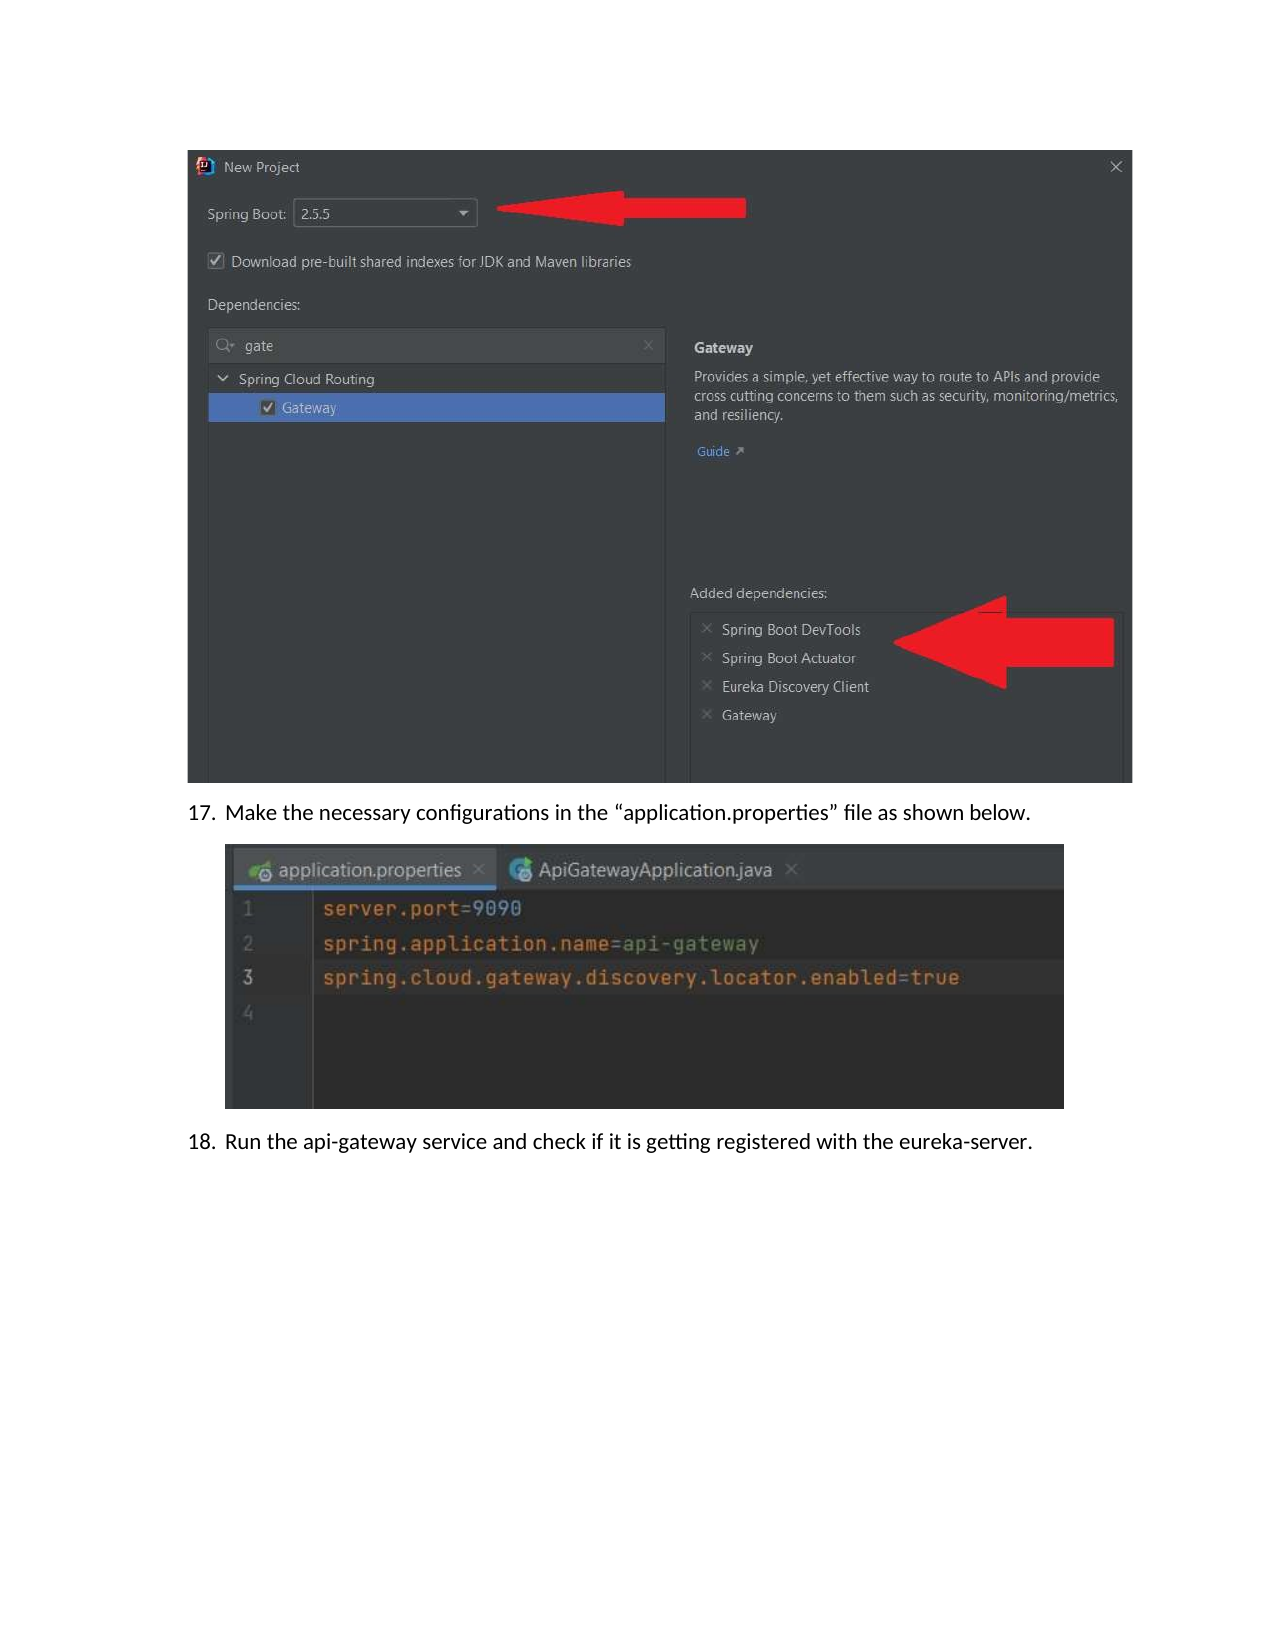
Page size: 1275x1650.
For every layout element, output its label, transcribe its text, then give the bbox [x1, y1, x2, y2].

picture [225, 844, 1064, 861]
picture [187, 150, 1133, 783]
list Make the necessary configurations in the “application.properties” file as shown below. [187, 798, 1200, 826]
list Run the api-gateway service and check if it is getting registered with the eureka-server. [187, 861, 1200, 1155]
